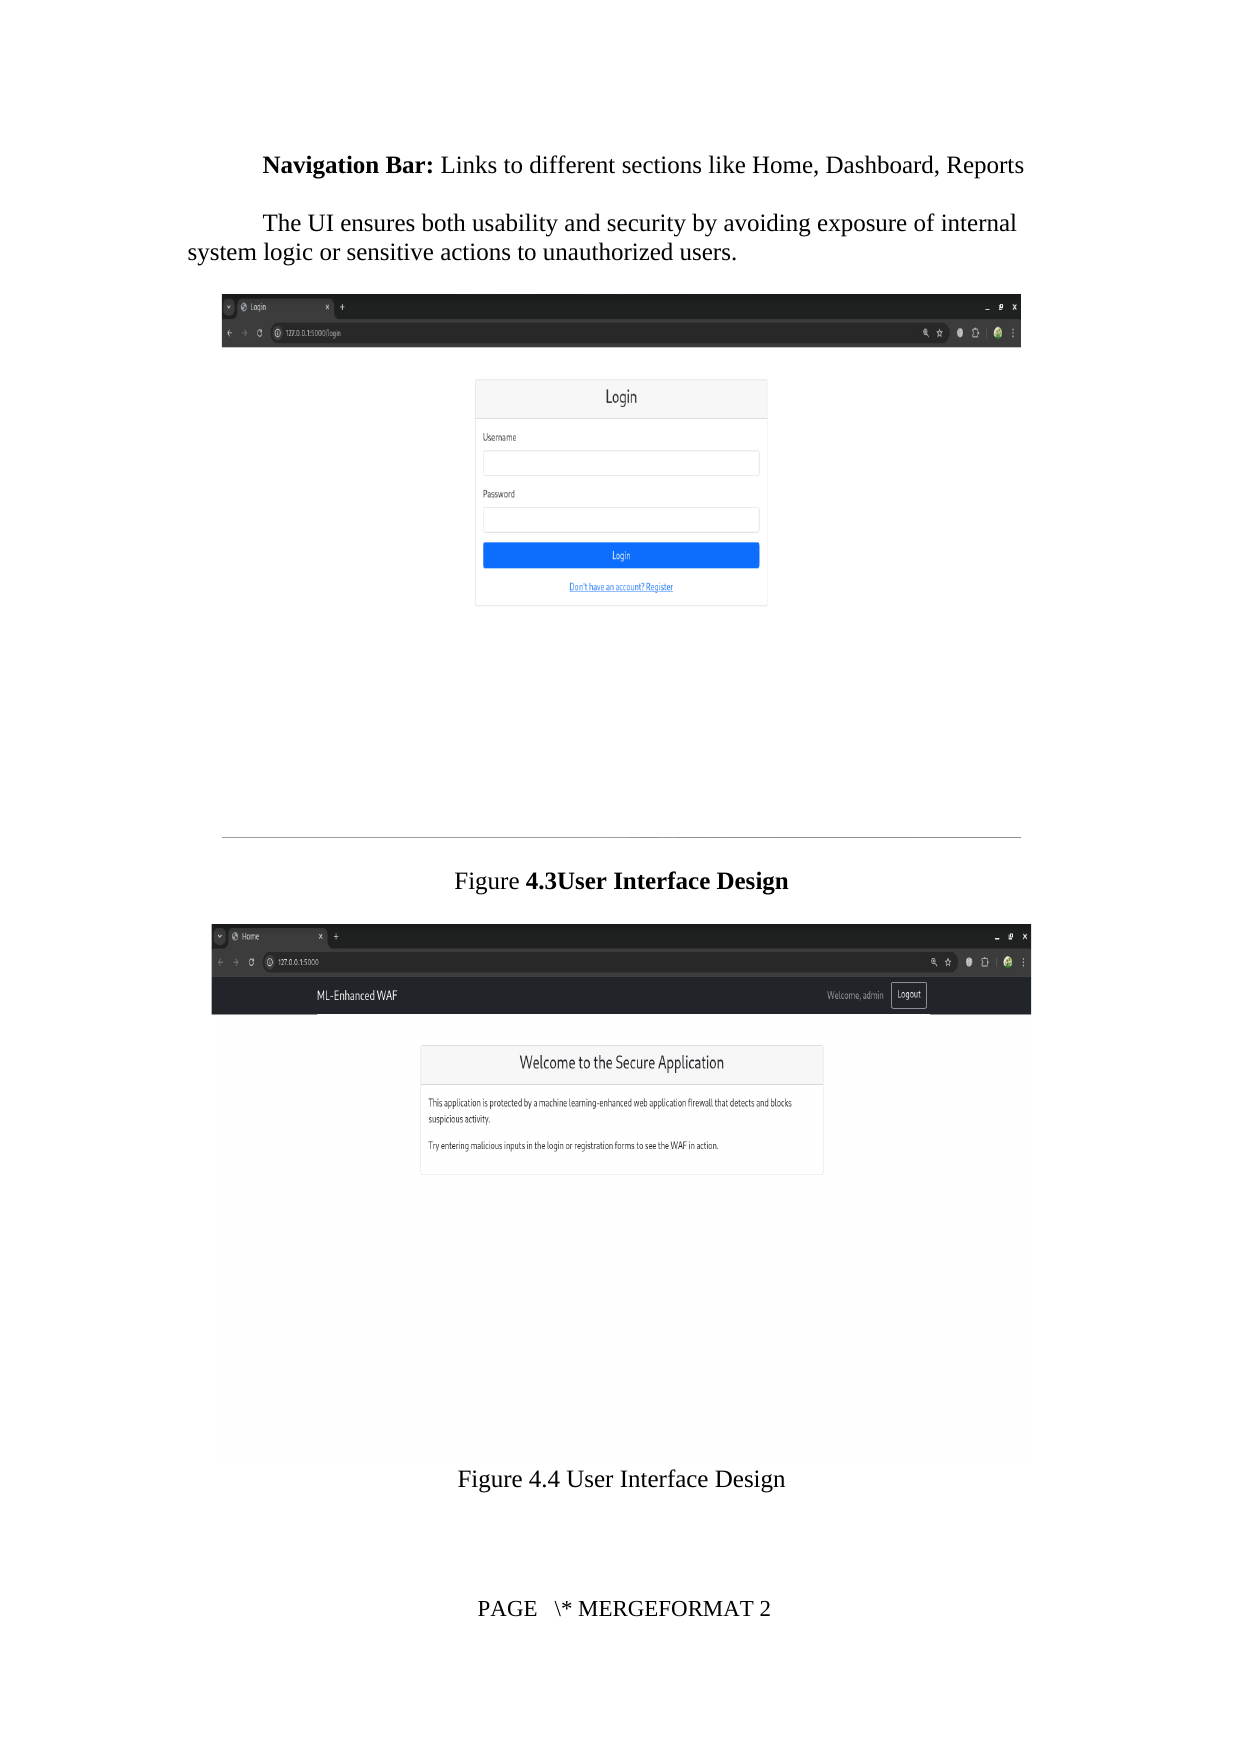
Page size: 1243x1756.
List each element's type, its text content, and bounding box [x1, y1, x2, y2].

picture [211, 924, 1032, 1465]
text The UI ensures both usability and security by avoiding exposure of internal system logic or sensitive actions to unauthorized users. [187, 208, 1055, 265]
picture [221, 294, 1021, 838]
subtitle Figure 4.3User Interface Design [187, 866, 1055, 895]
text Navigation Bar: Links to different sections like Home, Dashboard, Reports [262, 150, 1055, 179]
